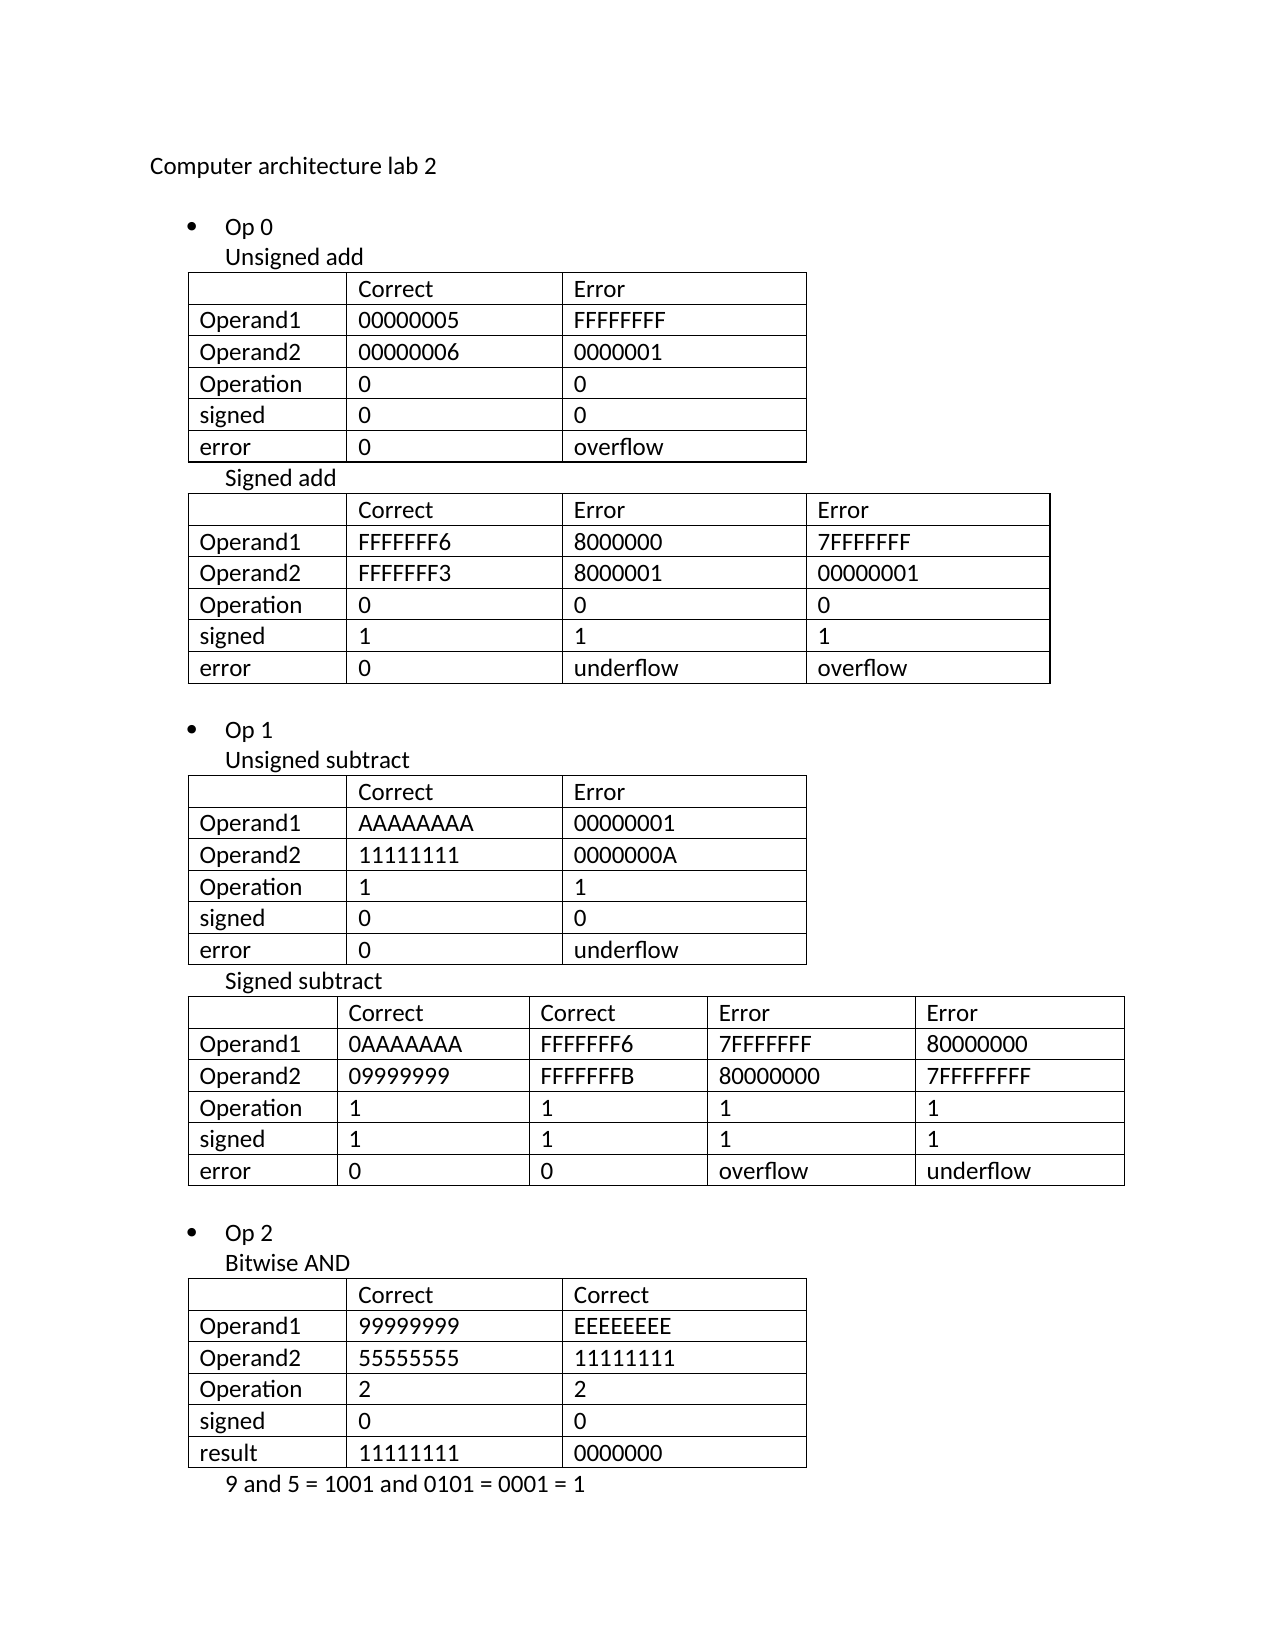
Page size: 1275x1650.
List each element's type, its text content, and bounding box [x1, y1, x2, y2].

table_cell 0 [530, 1155, 707, 1185]
table_cell error [189, 934, 346, 964]
list Op 1 [187, 714, 1125, 744]
table_cell 80000000 [916, 1029, 1124, 1059]
table_cell FFFFFFF3 [347, 557, 562, 588]
list Unsigned subtract [225, 744, 1125, 775]
table_cell 2 [563, 1374, 806, 1404]
table_cell 0 [347, 934, 562, 964]
table_cell 00000006 [347, 336, 562, 367]
table_cell Operation [189, 1092, 337, 1122]
table_cell 0 [807, 589, 1049, 619]
table_header Correct [347, 494, 562, 524]
table_cell 8000001 [563, 557, 806, 588]
table_cell error [189, 1155, 337, 1185]
list Bitwise AND [225, 1247, 1125, 1278]
table_cell overflow [807, 652, 1049, 682]
table_header Correct [563, 1279, 806, 1309]
table_cell 99999999 [347, 1311, 562, 1341]
table_header Error [563, 273, 806, 304]
table_cell 0 [347, 431, 562, 461]
table_cell 1 [807, 620, 1049, 651]
text Signed subtract [150, 965, 1125, 996]
table_cell AAAAAAAA [347, 808, 562, 838]
table_cell 1 [530, 1092, 707, 1122]
table_cell Operand1 [189, 305, 346, 335]
table_cell result [189, 1437, 346, 1467]
table_header [189, 776, 346, 807]
table_header Correct [338, 997, 529, 1027]
table_cell 8000000 [563, 526, 806, 556]
list Op 2 [187, 1217, 1125, 1247]
table_cell underflow [916, 1155, 1124, 1185]
table_cell 0 [347, 652, 562, 682]
table_cell Operation [189, 871, 346, 901]
table_cell EEEEEEEE [563, 1311, 806, 1341]
table_cell Operand1 [189, 1311, 346, 1341]
table_cell 1 [338, 1123, 529, 1154]
table_cell signed [189, 399, 346, 430]
table_cell 0 [563, 399, 806, 430]
table_cell underflow [563, 934, 806, 964]
table_cell 1 [708, 1123, 915, 1154]
table_cell Operation [189, 589, 346, 619]
table_cell 55555555 [347, 1342, 562, 1373]
table_cell error [189, 652, 346, 682]
table_cell 09999999 [338, 1060, 529, 1091]
table_cell 2 [347, 1374, 562, 1404]
table_cell overflow [563, 431, 806, 461]
table_cell 0AAAAAAA [338, 1029, 529, 1059]
table_cell FFFFFFFB [530, 1060, 707, 1091]
table_cell 80000000 [708, 1060, 915, 1091]
table_header Error [807, 494, 1049, 524]
table_cell 0 [347, 1405, 562, 1436]
table_cell error [189, 431, 346, 461]
table_header [189, 1279, 346, 1309]
table_cell Operand2 [189, 1060, 337, 1091]
table_header [189, 273, 346, 304]
text Signed add [150, 462, 1125, 493]
table_cell 0000001 [563, 336, 806, 367]
table_cell 11111111 [563, 1342, 806, 1373]
table_cell signed [189, 1405, 346, 1436]
table_cell 1 [916, 1123, 1124, 1154]
table_cell 00000005 [347, 305, 562, 335]
table_cell overflow [708, 1155, 915, 1185]
table_cell Operand1 [189, 808, 346, 838]
table_cell 1 [563, 620, 806, 651]
table_header Error [563, 776, 806, 807]
table_header Correct [347, 1279, 562, 1309]
table_cell Operand1 [189, 526, 346, 556]
table_cell 0000000A [563, 839, 806, 870]
table_cell FFFFFFF6 [530, 1029, 707, 1059]
table_cell 00000001 [807, 557, 1049, 588]
table_cell Operation [189, 368, 346, 398]
text Computer architecture lab 2 [150, 150, 1125, 181]
table_cell 0 [347, 368, 562, 398]
table_header [189, 494, 346, 524]
table_cell 00000001 [563, 808, 806, 838]
table_cell signed [189, 902, 346, 933]
table_cell 1 [347, 871, 562, 901]
table_cell 0 [347, 399, 562, 430]
table_cell 7FFFFFFF [807, 526, 1049, 556]
table_cell 1 [338, 1092, 529, 1122]
table_cell 1 [563, 871, 806, 901]
table_cell 1 [708, 1092, 915, 1122]
table_cell 1 [347, 620, 562, 651]
table_cell Operand2 [189, 336, 346, 367]
table_cell 1 [916, 1092, 1124, 1122]
table_cell 0 [563, 589, 806, 619]
table_header [189, 997, 337, 1027]
table_header Correct [530, 997, 707, 1027]
list Unsigned add [225, 242, 1125, 272]
table_cell signed [189, 1123, 337, 1154]
table_cell 0 [347, 589, 562, 619]
table_cell 0 [347, 902, 562, 933]
table_header Error [708, 997, 915, 1027]
table_cell Operand2 [189, 1342, 346, 1373]
table_header Error [916, 997, 1124, 1027]
table_cell 0 [563, 368, 806, 398]
table_cell 1 [530, 1123, 707, 1154]
table_cell 11111111 [347, 839, 562, 870]
table_cell signed [189, 620, 346, 651]
table_cell 0000000 [563, 1437, 806, 1467]
table_header Error [563, 494, 806, 524]
table_cell Operand2 [189, 557, 346, 588]
table_cell Operation [189, 1374, 346, 1404]
table_cell 0 [563, 902, 806, 933]
table_cell Operand2 [189, 839, 346, 870]
table_cell 7FFFFFFF [708, 1029, 915, 1059]
table_cell FFFFFFF6 [347, 526, 562, 556]
table_header Correct [347, 273, 562, 304]
table_cell FFFFFFFF [563, 305, 806, 335]
table_cell underflow [563, 652, 806, 682]
table_header Correct [347, 776, 562, 807]
table_cell 11111111 [347, 1437, 562, 1467]
text 9 and 5 = 1001 and 0101 = 0001 = 1 [150, 1468, 1125, 1499]
table_cell 0 [563, 1405, 806, 1436]
table_cell Operand1 [189, 1029, 337, 1059]
list Op 0 [187, 211, 1125, 242]
table_cell 7FFFFFFFF [916, 1060, 1124, 1091]
table_cell 0 [338, 1155, 529, 1185]
